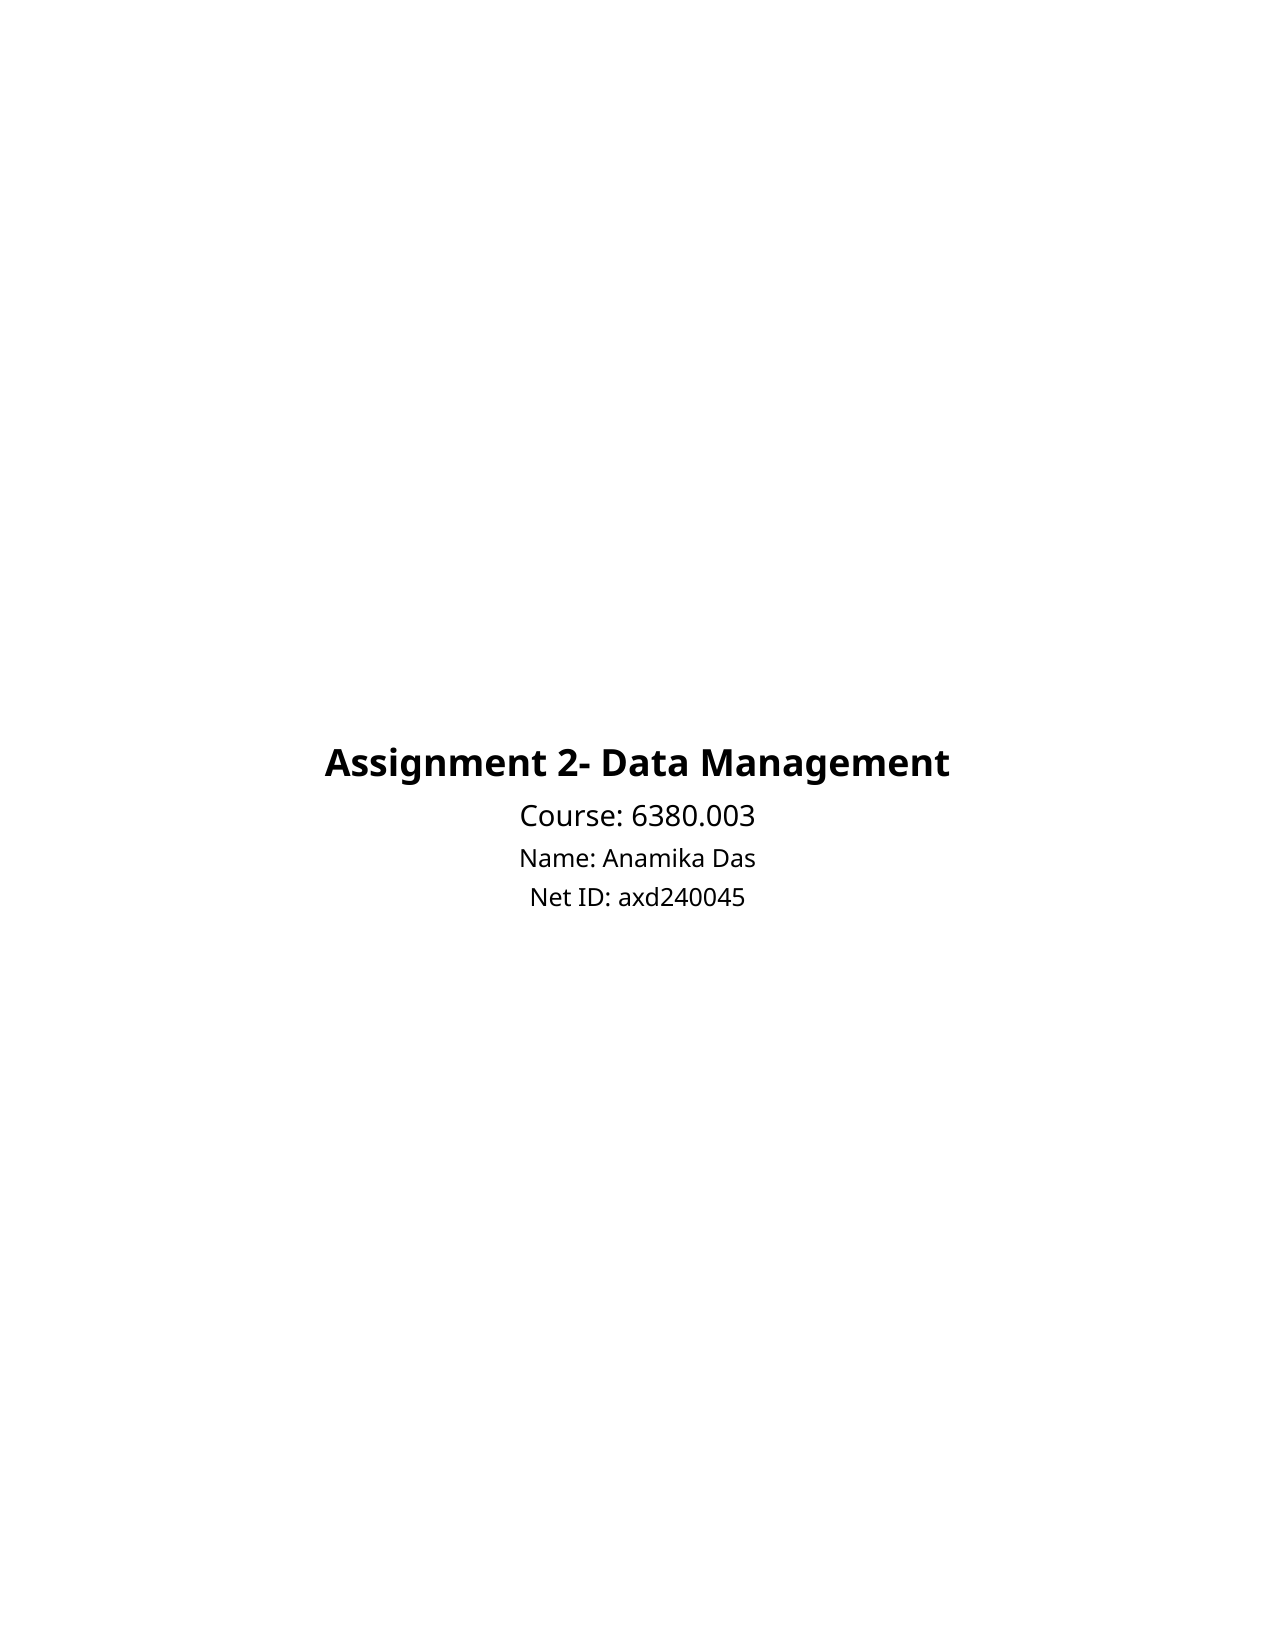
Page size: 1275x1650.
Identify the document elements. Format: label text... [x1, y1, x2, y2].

text Net ID: axd240045 [150, 880, 1125, 914]
text Assignment 2- Data Management [150, 736, 1125, 787]
text Course: 6380.003 [150, 795, 1125, 835]
text Name: Anamika Das [150, 841, 1125, 875]
